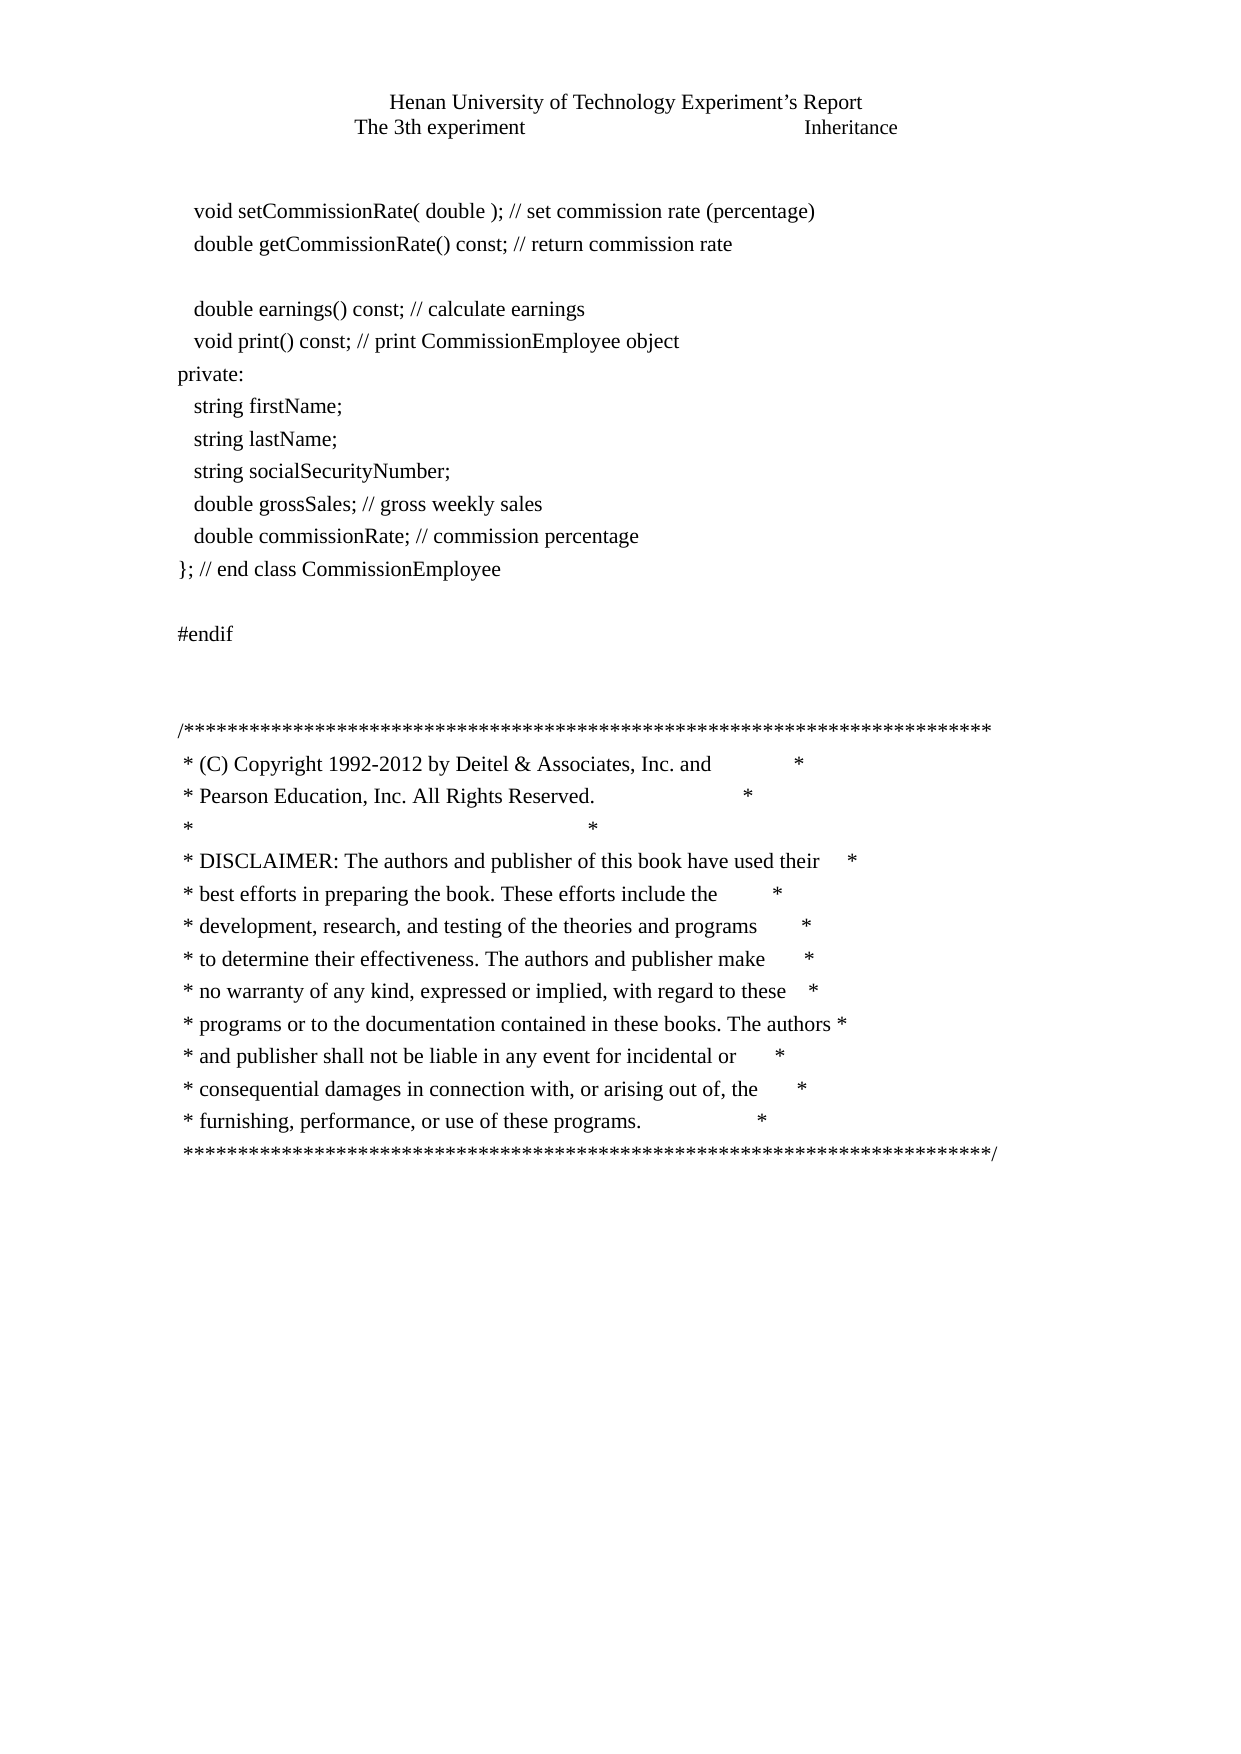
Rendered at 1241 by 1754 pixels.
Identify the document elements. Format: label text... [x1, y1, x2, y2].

text * consequential damages in connection with, or arising out of, the * [177, 1072, 1075, 1104]
text double commissionRate; // commission percentage [177, 519, 1075, 552]
text #endif [177, 617, 1075, 649]
text private: [177, 357, 1075, 389]
text string firstName; [177, 389, 1075, 422]
text * furnishing, performance, or use of these programs. * [177, 1104, 1075, 1137]
text double getCommissionRate() const; // return commission rate [177, 227, 1075, 259]
text void print() const; // print CommissionEmployee object [177, 324, 1075, 357]
text double grossSales; // gross weekly sales [177, 487, 1075, 519]
text * and publisher shall not be liable in any event for incidental or * [177, 1039, 1075, 1072]
text void setCommissionRate( double ); // set commission rate (percentage) [177, 194, 1075, 227]
text * DISCLAIMER: The authors and publisher of this book have used their * [177, 844, 1075, 877]
text * programs or to the documentation contained in these books. The authors * [177, 1007, 1075, 1039]
text * to determine their effectiveness. The authors and publisher make * [177, 942, 1075, 974]
text * best efforts in preparing the book. These efforts include the * [177, 877, 1075, 909]
text * Pearson Education, Inc. All Rights Reserved. * [177, 779, 1075, 812]
text double earnings() const; // calculate earnings [177, 292, 1075, 324]
text string lastName; [177, 422, 1075, 454]
text * no warranty of any kind, expressed or implied, with regard to these * [177, 974, 1075, 1007]
text * development, research, and testing of the theories and programs * [177, 909, 1075, 942]
text **************************************************************************/VI Follow-Up Questions and Activities [177, 1137, 1075, 1169]
text string socialSecurityNumber; [177, 454, 1075, 487]
text * (C) Copyright 1992-2012 by Deitel & Associates, Inc. and * [177, 747, 1075, 779]
text }; // end class CommissionEmployee [177, 552, 1075, 584]
text /************************************************************************** [177, 714, 1075, 747]
text * * [177, 812, 1075, 844]
